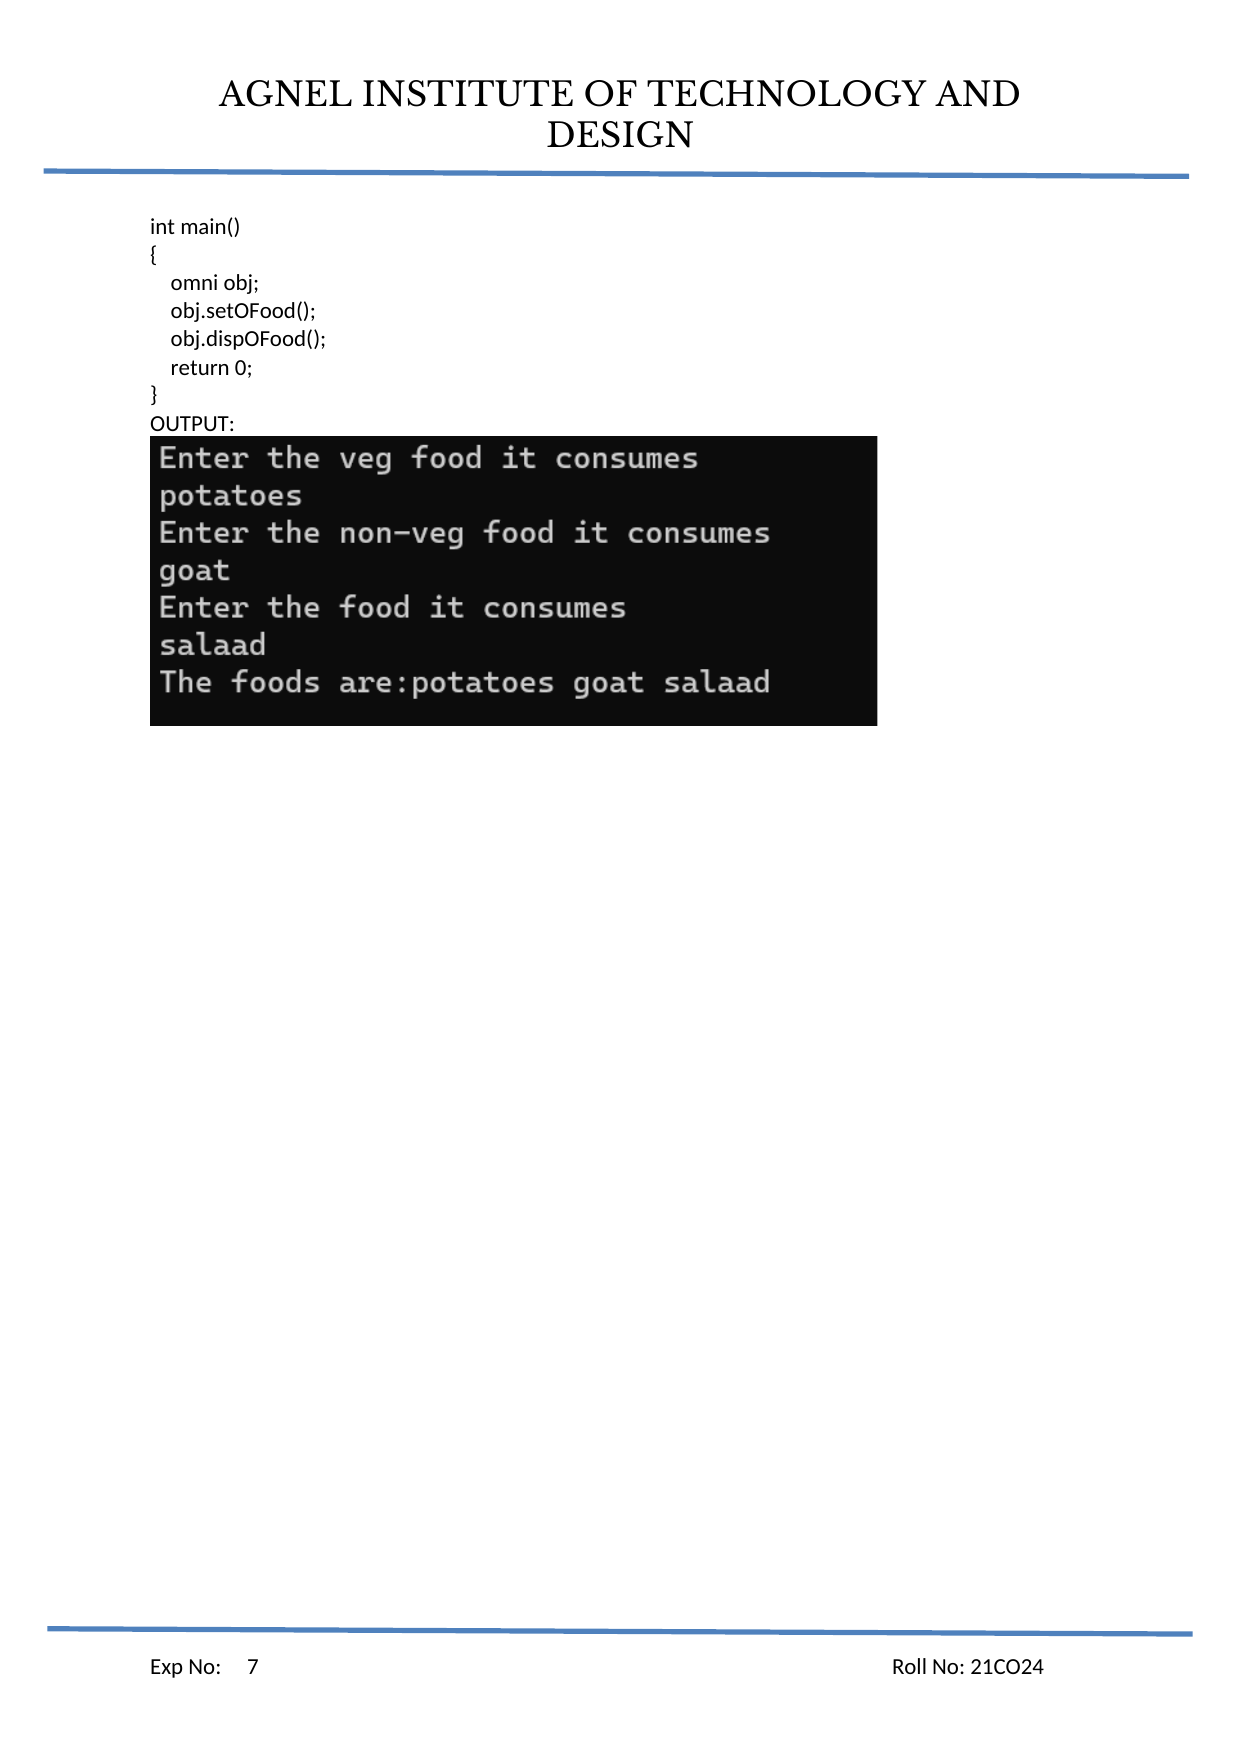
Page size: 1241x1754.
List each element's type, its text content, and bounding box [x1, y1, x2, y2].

text obj.setOFood(); [150, 297, 1090, 324]
text return 0; [150, 353, 1090, 381]
text obj.dispOFood(); [150, 324, 1090, 353]
text { [150, 241, 1090, 268]
text } [150, 381, 1090, 409]
text int main() [150, 212, 1090, 241]
picture [150, 436, 878, 726]
text omni obj; [150, 268, 1090, 297]
